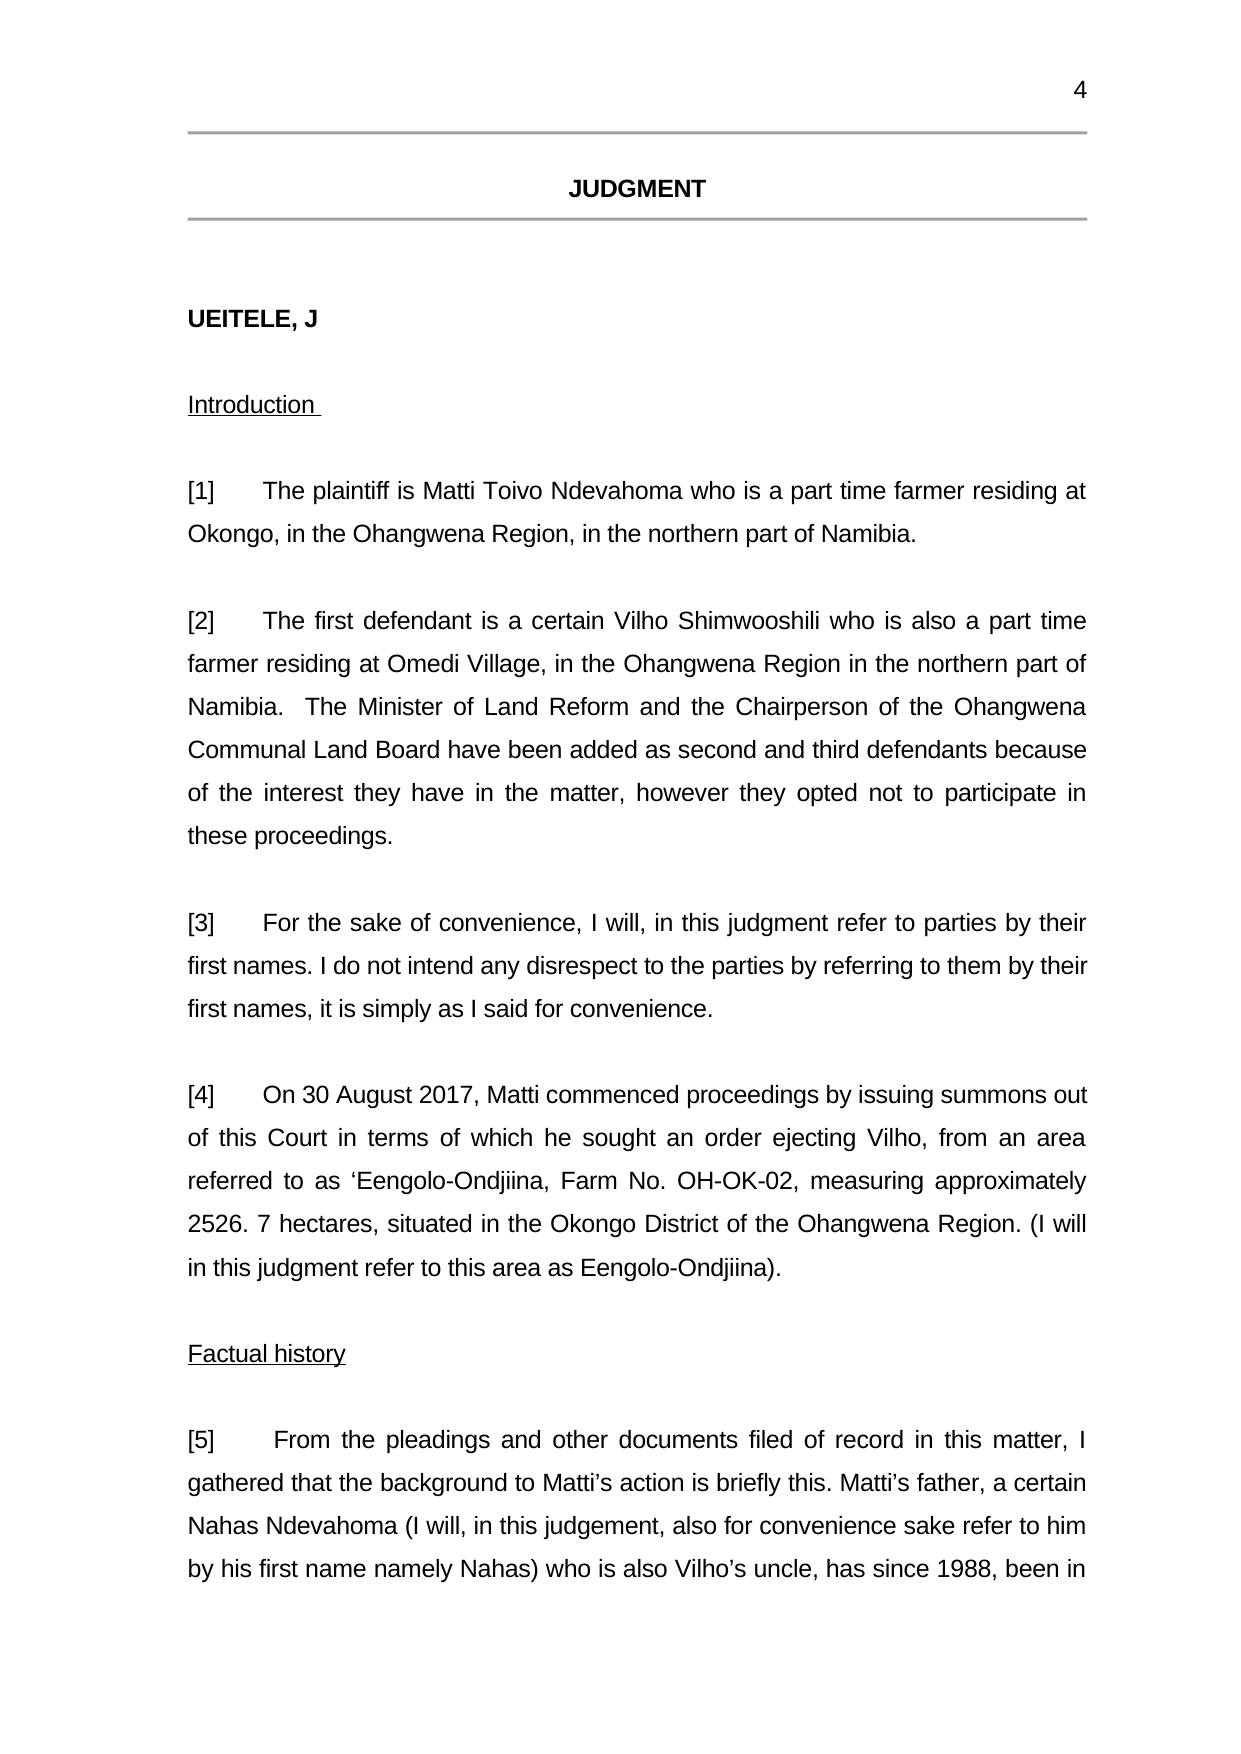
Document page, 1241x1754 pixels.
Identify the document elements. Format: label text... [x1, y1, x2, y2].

text [3] For the sake of convenience, I will, in this judgment refer to parties by their first names. I do not intend any disrespect to the parties by referring to them by their first names, it is simply as I said for convenience. [187, 907, 1087, 1022]
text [187, 1425, 1087, 1583]
text Factual history [187, 1339, 1087, 1367]
text Introduction [187, 390, 1087, 419]
text [4] On 30 August 2017, Matti commenced proceedings by issuing summons out of this Court in terms of which he sought an order ejecting Vilho, from an area referred to as ‘Eengolo-Ondjiina, Farm No. OH-OK-02, measuring approximately 2526. 7 hectares, situated in the Okongo District of the Ohangwena Region. (I will in this judgment refer to this area as Eengolo-Ondjiina). [187, 1080, 1087, 1281]
text UEITELE, J [187, 304, 1087, 332]
text JUDGMENT [187, 174, 1087, 203]
text [1] The plaintiff is Matti Toivo Ndevahoma who is a part time farmer residing at Okongo, in the Ohangwena Region, in the northern part of Namibia. [187, 476, 1087, 548]
text [2] The first defendant is a certain Vilho Shimwooshili who is also a part time farmer residing at Omedi Village, in the Ohangwena Region in the northern part of Namibia. The Minister of Land Reform and the Chairperson of the Ohangwena Communal Land Board have been added as second and third defendants because of the interest they have in the matter, however they opted not to participate in these proceedings. [187, 606, 1087, 850]
